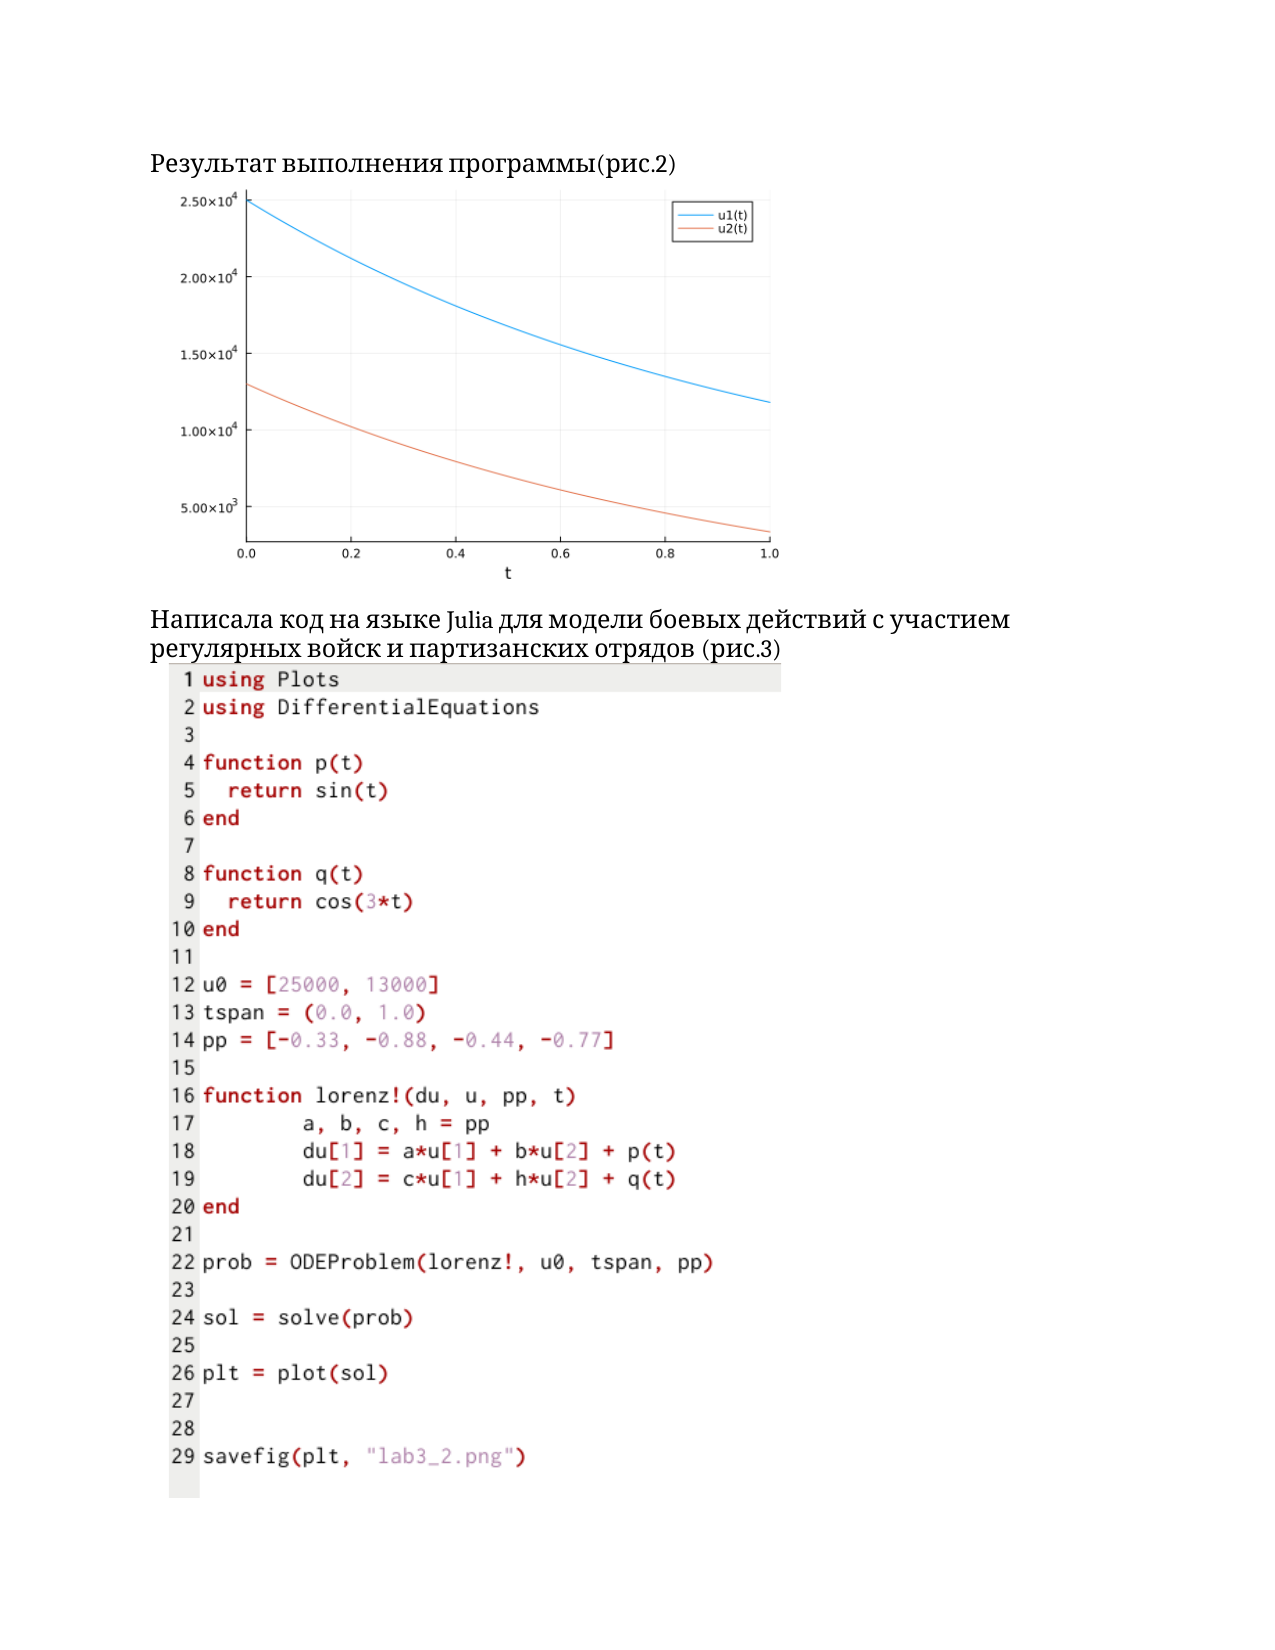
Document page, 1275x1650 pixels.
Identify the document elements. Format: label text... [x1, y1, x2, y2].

picture [168, 178, 782, 587]
picture [168, 663, 782, 1498]
